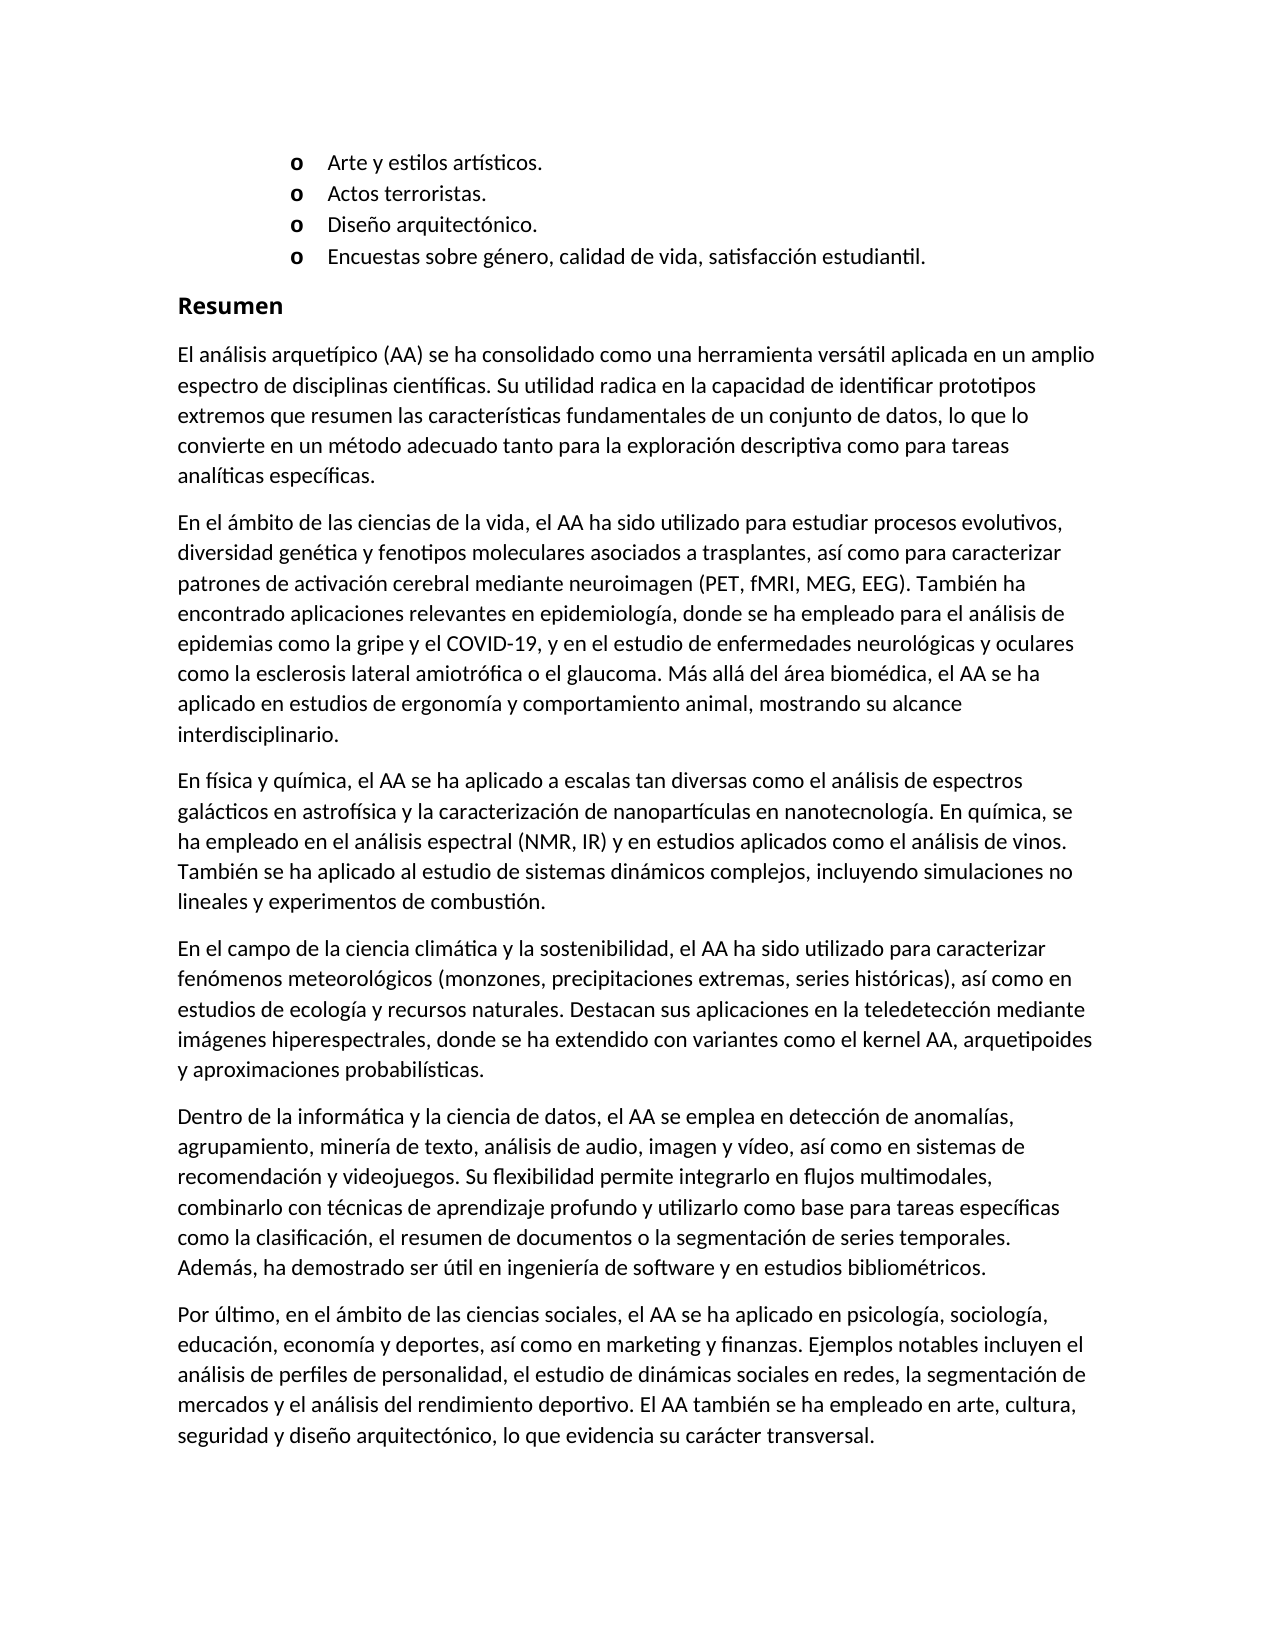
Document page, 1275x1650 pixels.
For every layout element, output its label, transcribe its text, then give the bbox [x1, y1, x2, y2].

text En física y química, el AA se ha aplicado a escalas tan diversas como el análisis de espectros galácticos en astrofísica y la caracterización de nanopartículas en nanotecnología. En química, se ha empleado en el análisis espectral (NMR, IR) y en estudios aplicados como el análisis de vinos. También se ha aplicado al estudio de sistemas dinámicos complejos, incluyendo simulaciones no lineales y experimentos de combustión. [177, 767, 1098, 915]
text Dentro de la informática y la ciencia de datos, el AA se emplea en detección de anomalías, agrupamiento, minería de texto, análisis de audio, imagen y vídeo, así como en sistemas de recomendación y videojuegos. Su flexibilidad permite integrarlo en flujos multimodales, combinarlo con técnicas de aprendizaje profundo y utilizarlo como base para tareas específicas como la clasificación, el resumen de documentos o la segmentación de series temporales. Además, ha demostrado ser útil en ingeniería de software y en estudios bibliométricos. [177, 1102, 1098, 1281]
text Por último, en el ámbito de las ciencias sociales, el AA se ha aplicado en psicología, sociología, educación, economía y deportes, así como en marketing y finanzas. Ejemplos notables incluyen el análisis de perfiles de personalidad, el estudio de dinámicas sociales en redes, la segmentación de mercados y el análisis del rendimiento deportivo. El AA también se ha empleado en arte, cultura, seguridad y diseño arquitectónico, lo que evidencia su carácter transversal. [177, 1300, 1098, 1449]
list Encuestas sobre género, calidad de vida, satisfacción estudiantil. [290, 242, 1098, 271]
list Arte y estilos artísticos. [290, 148, 1098, 177]
list Actos terroristas. [290, 179, 1098, 208]
text El análisis arquetípico (AA) se ha consolidado como una herramienta versátil aplicada en un amplio espectro de disciplinas científicas. Su utilidad radica en la capacidad de identificar prototipos extremos que resumen las características fundamentales de un conjunto de datos, lo que lo convierte en un método adecuado tanto para la exploración descriptiva como para tareas analíticas específicas. [177, 341, 1098, 489]
text Resumen [177, 290, 1098, 321]
text En el ámbito de las ciencias de la vida, el AA ha sido utilizado para estudiar procesos evolutivos, diversidad genética y fenotipos moleculares asociados a trasplantes, así como para caracterizar patrones de activación cerebral mediante neuroimagen (PET, fMRI, MEG, EEG). También ha encontrado aplicaciones relevantes en epidemiología, donde se ha empleado para el análisis de epidemias como la gripe y el COVID-19, y en el estudio de enfermedades neurológicas y oculares como la esclerosis lateral amiotrófica o el glaucoma. Más allá del área biomédica, el AA se ha aplicado en estudios de ergonomía y comportamiento animal, mostrando su alcance interdisciplinario. [177, 508, 1098, 748]
list Diseño arquitectónico. [290, 211, 1098, 240]
text En el campo de la ciencia climática y la sostenibilidad, el AA ha sido utilizado para caracterizar fenómenos meteorológicos (monzones, precipitaciones extremas, series históricas), así como en estudios de ecología y recursos naturales. Destacan sus aplicaciones en la teledetección mediante imágenes hiperespectrales, donde se ha extendido con variantes como el kernel AA, arquetipoides y aproximaciones probabilísticas. [177, 934, 1098, 1083]
